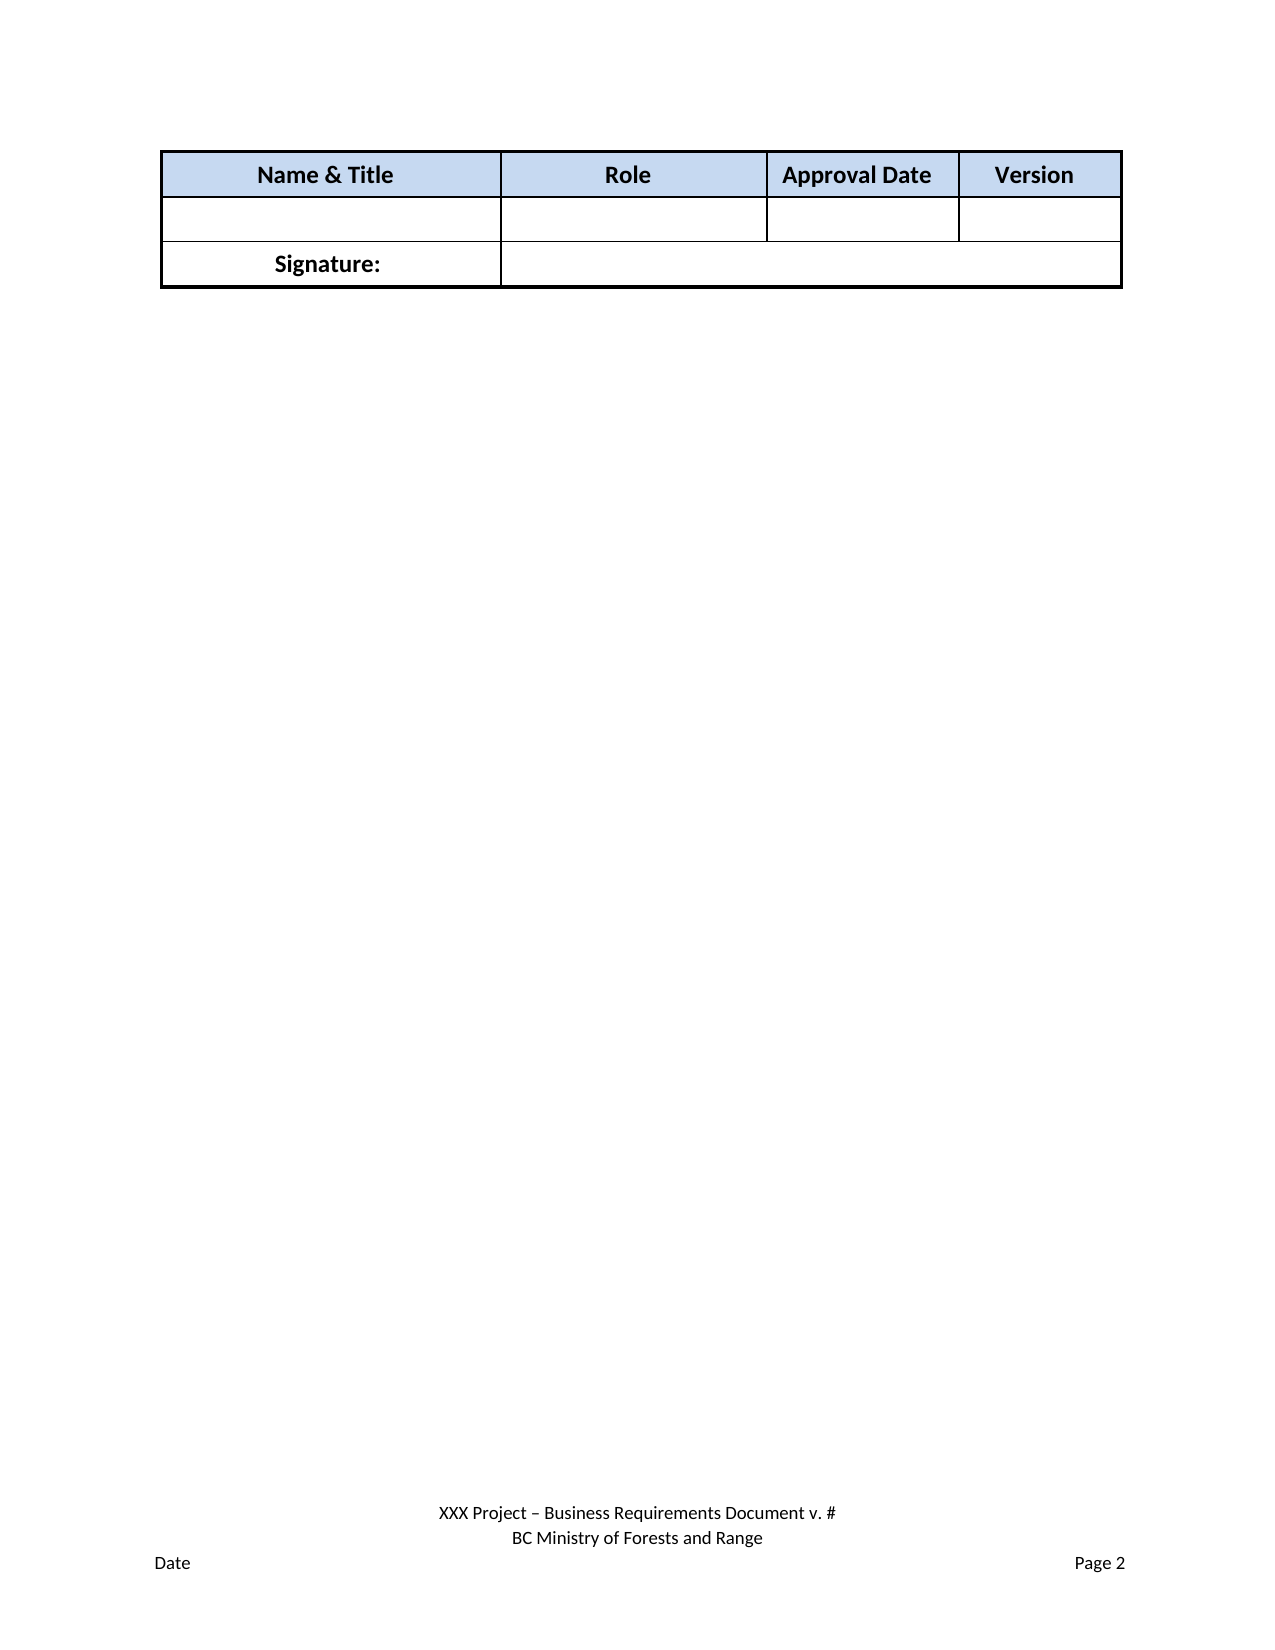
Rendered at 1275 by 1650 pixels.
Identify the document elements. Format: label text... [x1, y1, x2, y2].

table_cell [960, 198, 1120, 241]
table_cell [502, 198, 766, 241]
table_header Name & Title [163, 153, 500, 196]
table_header Role [502, 153, 766, 196]
table_cell [502, 242, 1120, 285]
table_header Version [960, 153, 1120, 196]
table_header Approval Date [768, 153, 958, 196]
table_cell [768, 198, 958, 241]
table_cell Signature: [163, 242, 500, 285]
table_cell [163, 198, 500, 241]
